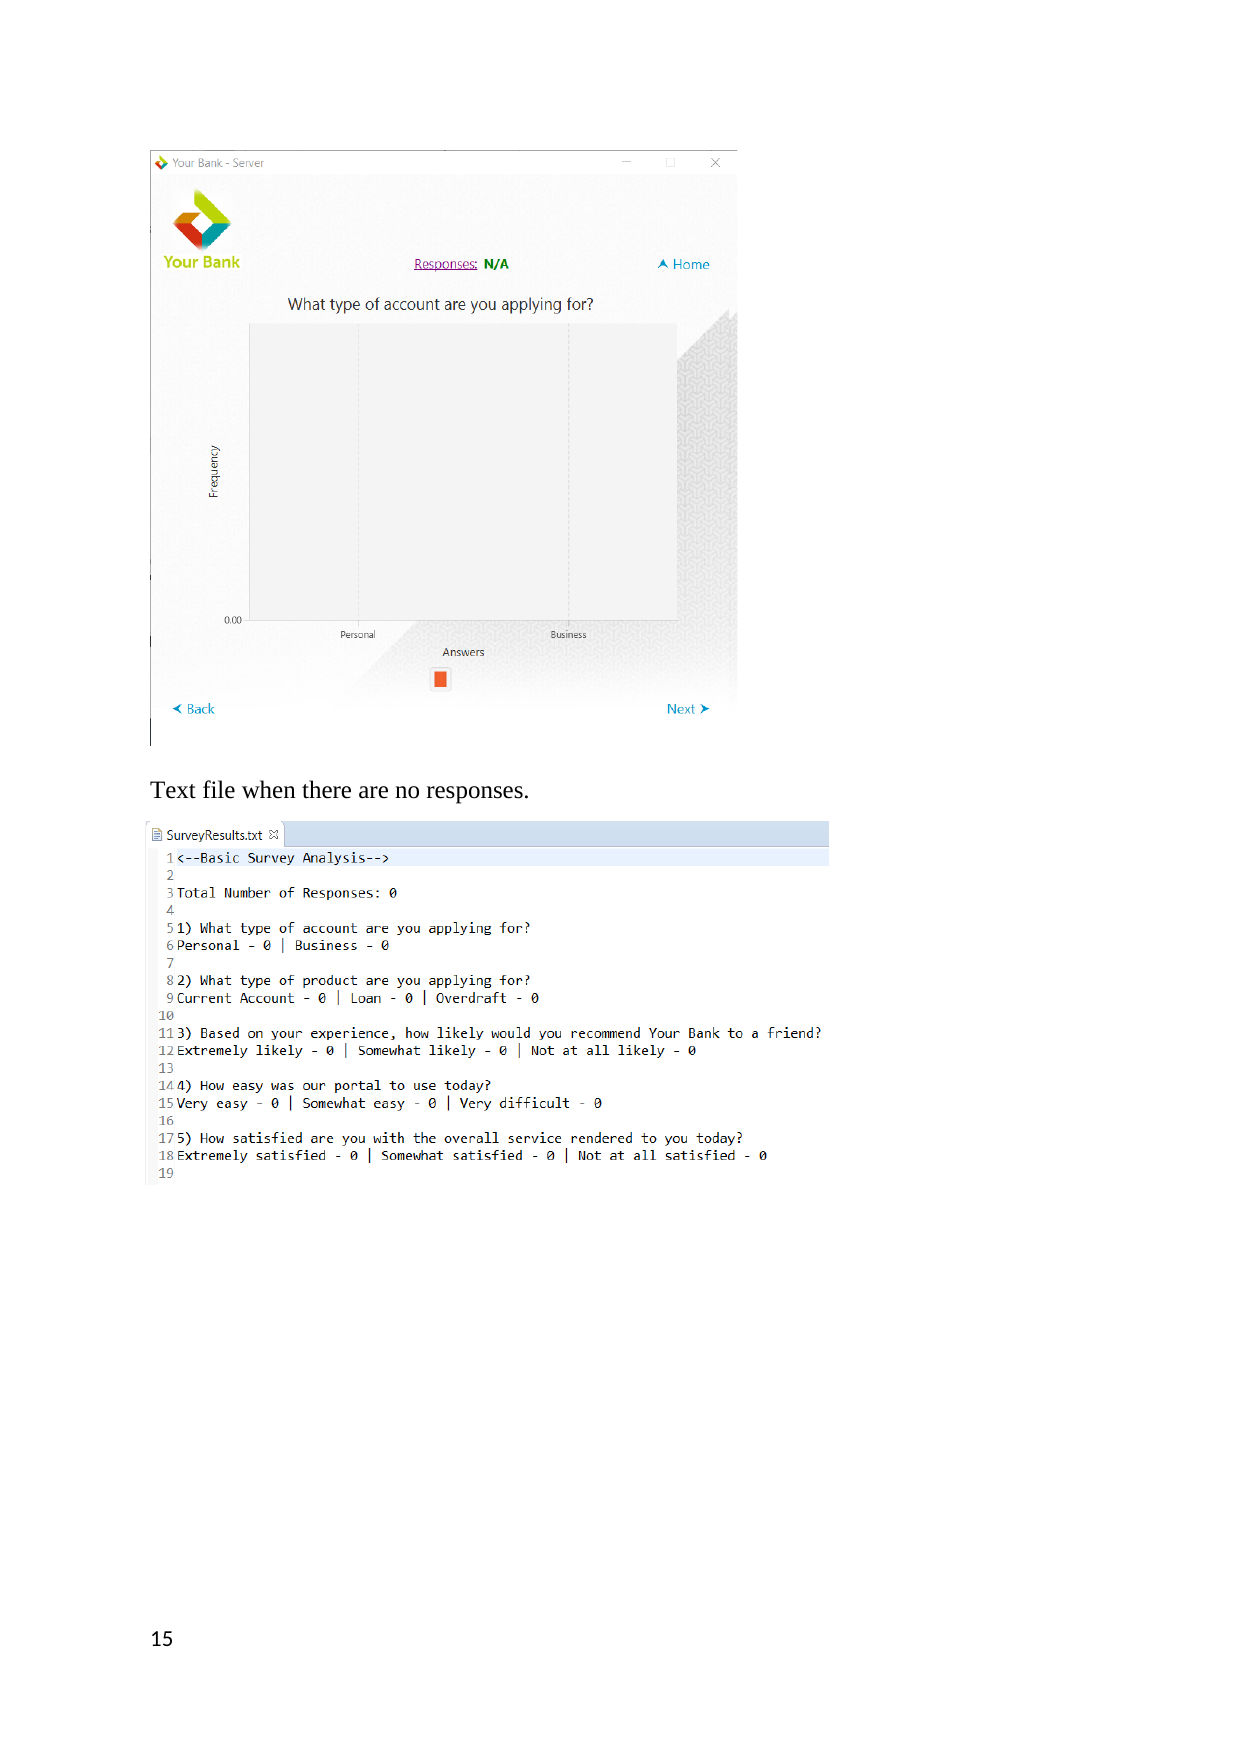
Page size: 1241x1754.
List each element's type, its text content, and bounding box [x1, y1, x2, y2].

picture [144, 821, 828, 1183]
text Text file when there are no responses. [150, 775, 1090, 804]
picture [150, 150, 738, 746]
